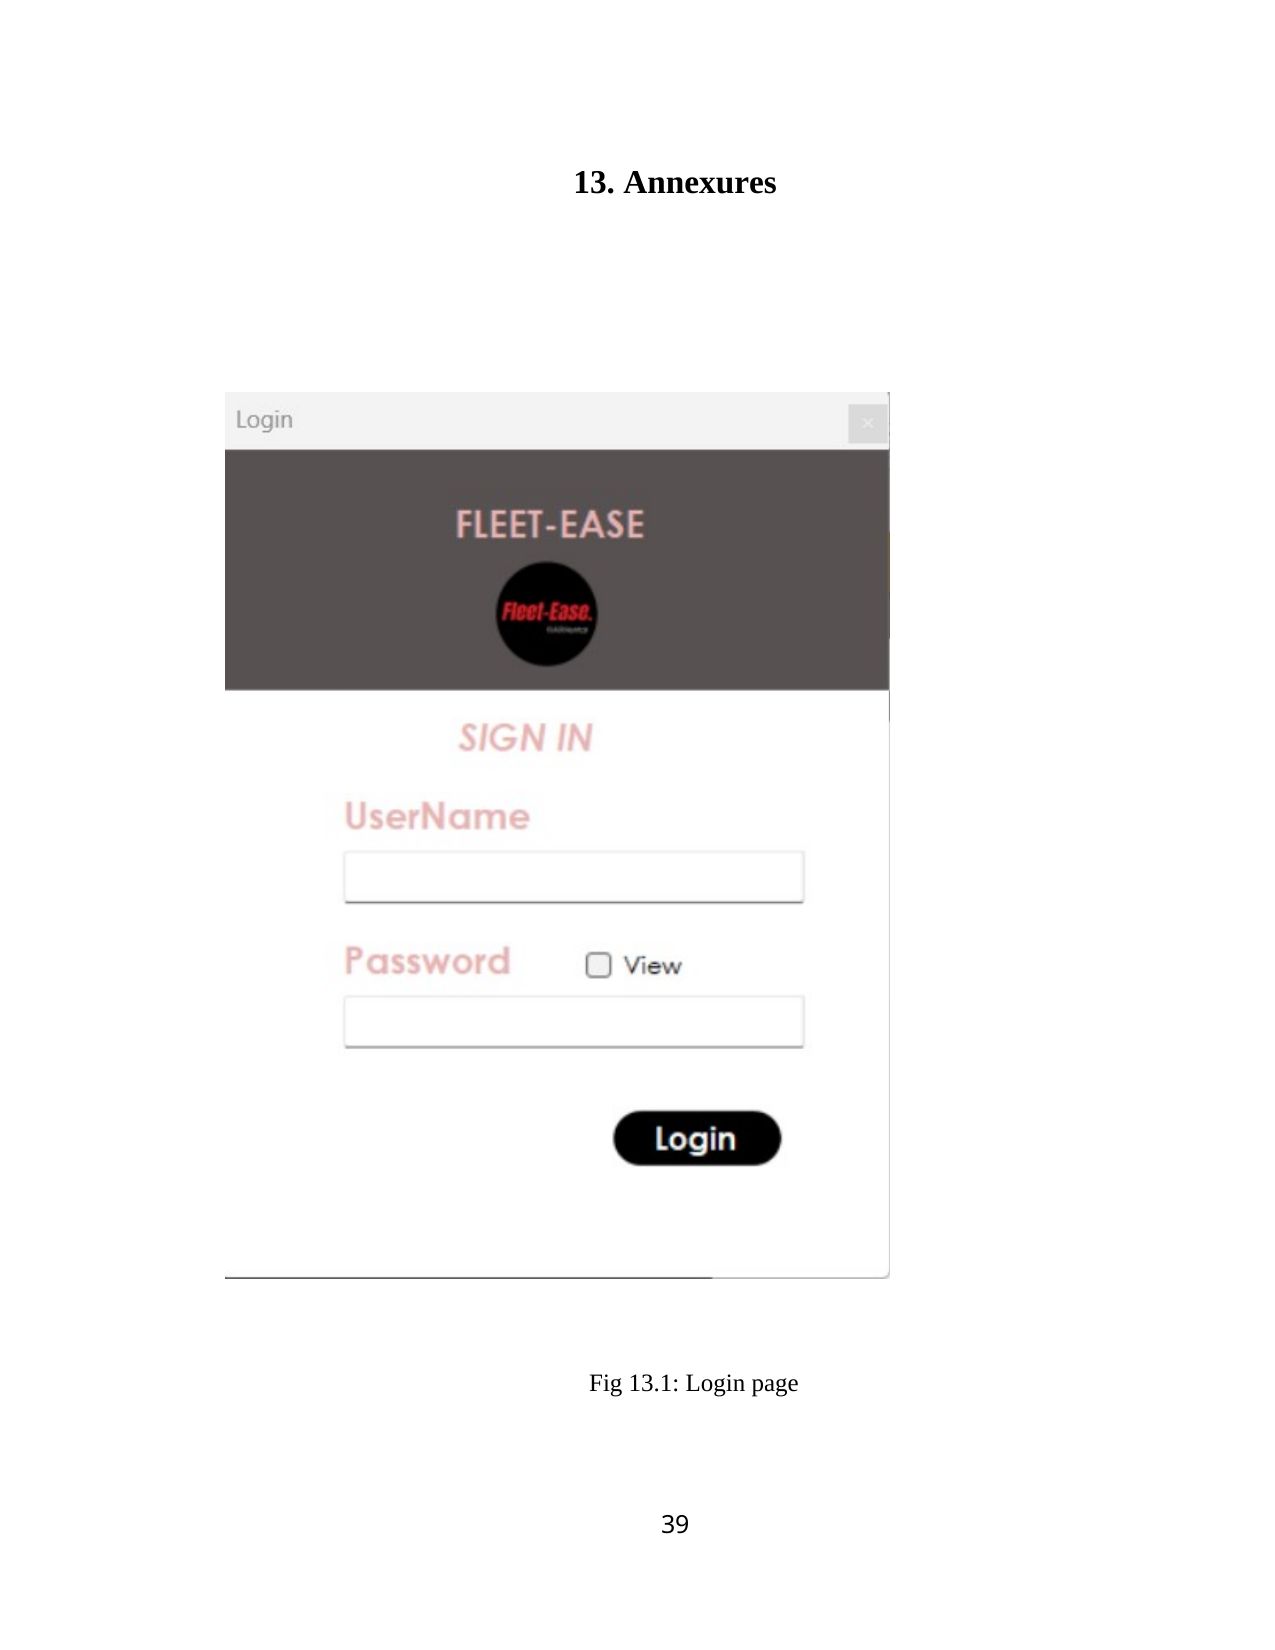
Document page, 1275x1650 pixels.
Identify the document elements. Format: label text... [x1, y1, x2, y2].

subtitle 13. Annexures [225, 162, 1125, 201]
text Fig 13.1: Login page [262, 1368, 1125, 1397]
picture [225, 392, 890, 1279]
